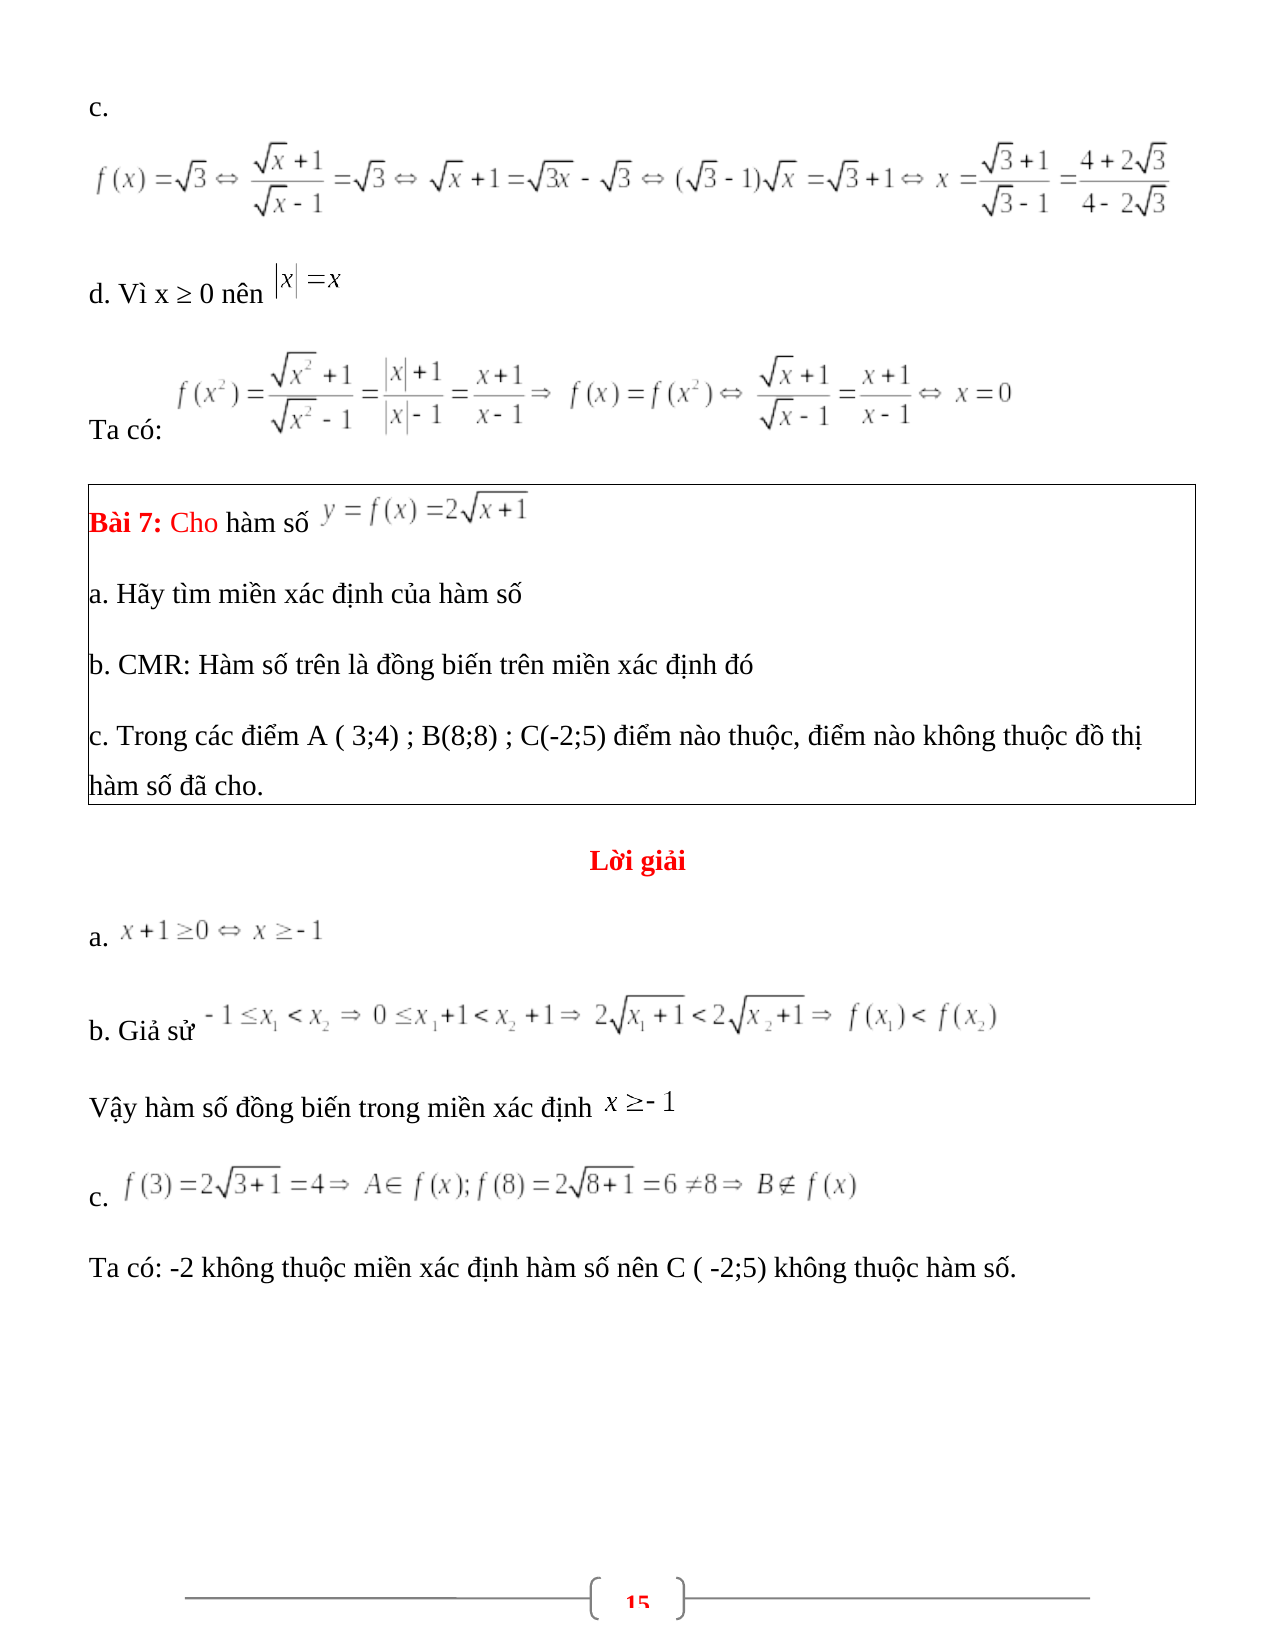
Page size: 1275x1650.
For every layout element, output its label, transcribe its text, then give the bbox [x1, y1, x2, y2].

text Bài 7: Cho hàm số [89, 485, 1195, 538]
text b. Giả sử [89, 991, 1186, 1047]
text d. Vì x ≥ 0 nên [89, 257, 1186, 310]
text c. Trong các điểm A ( 3;4) ; B(8;8) ; C(-2;5) điểm nào thuộc, điểm nào không thuộc đồ thị hàm số đã cho. [89, 715, 1195, 804]
text Ta có: -2 không thuộc miền xác định hàm số nên C ( -2;5) không thuộc hàm số. [89, 1250, 1186, 1284]
text c. [89, 89, 1186, 222]
text Ta có: [89, 348, 1186, 446]
text a. Hãy tìm miền xác định của hàm số [89, 573, 1195, 609]
text a. [89, 914, 1186, 953]
text c. [89, 1161, 1186, 1213]
text Vậy hàm số đồng biến trong miền xác định [89, 1084, 1186, 1123]
text b. CMR: Hàm số trên là đồng biến trên miền xác định đó [89, 644, 1195, 681]
text Lời giải [89, 843, 1186, 876]
